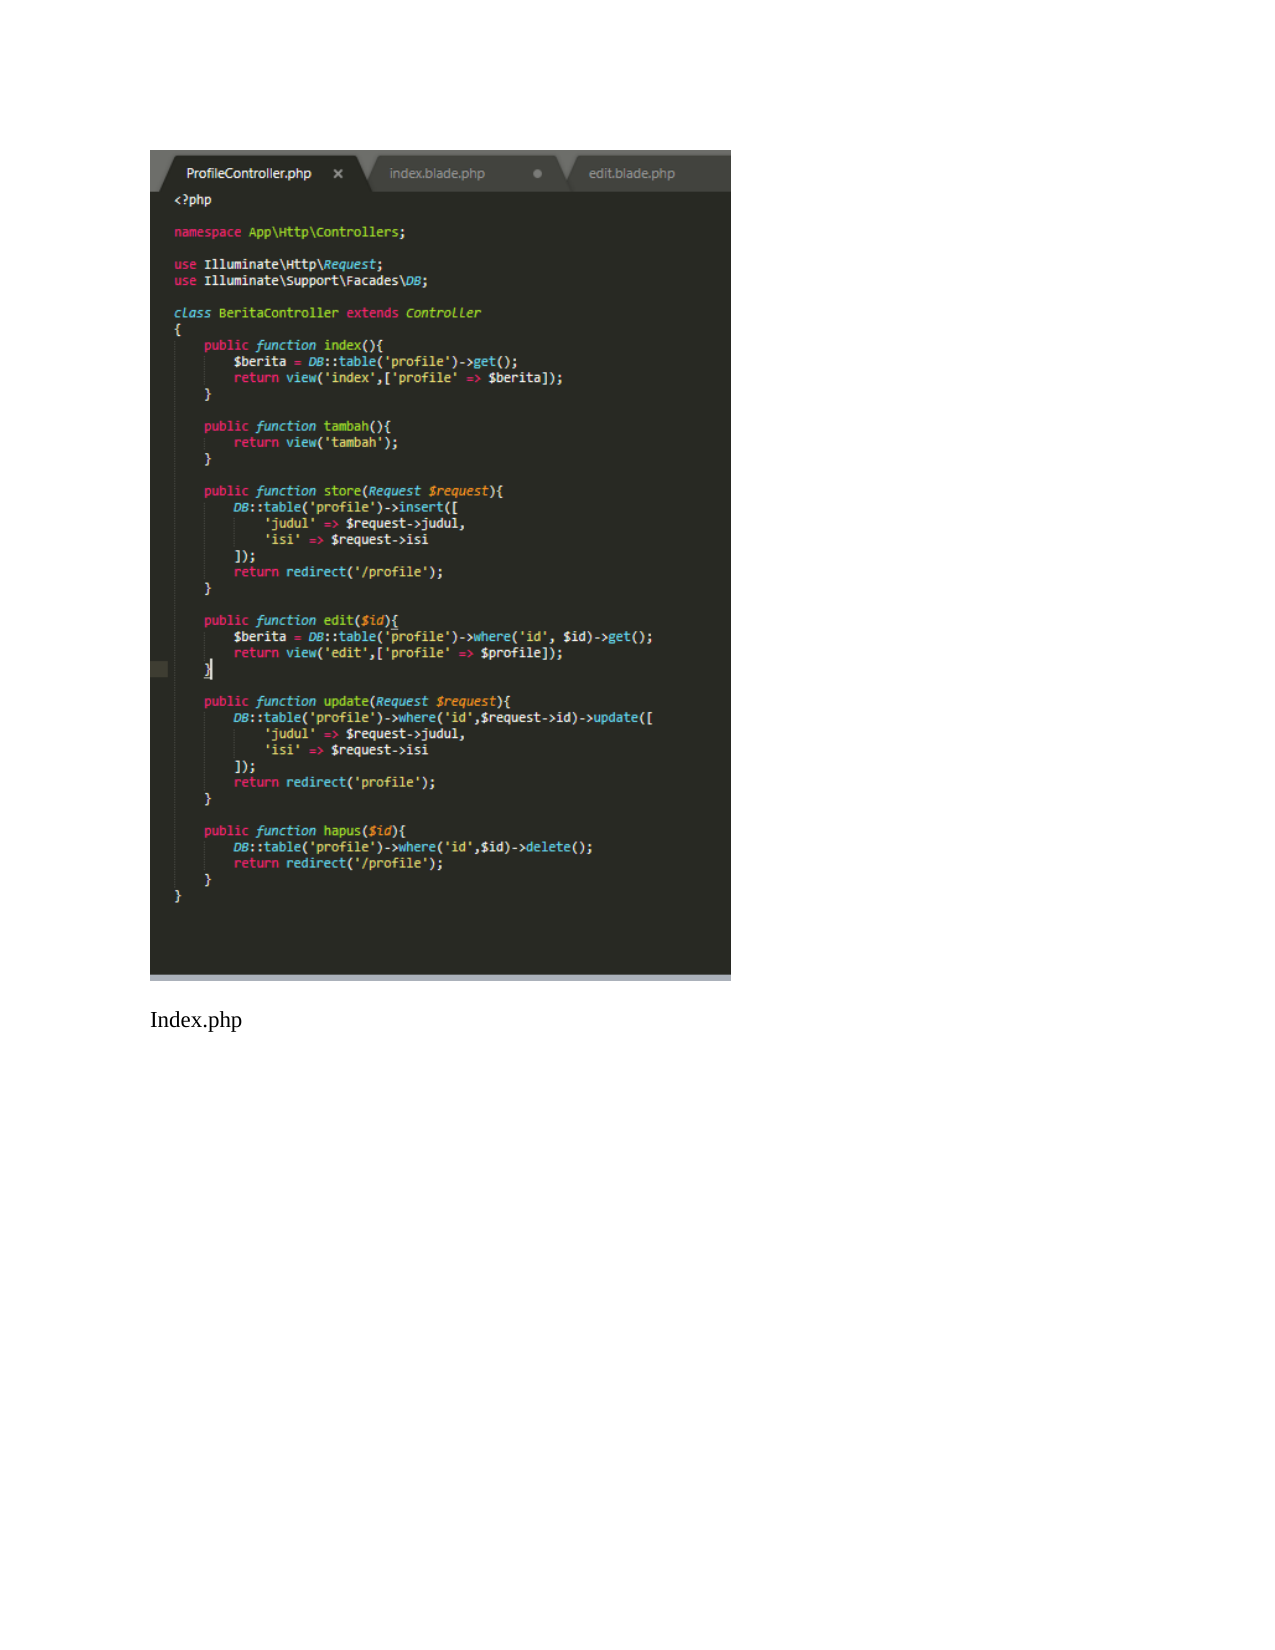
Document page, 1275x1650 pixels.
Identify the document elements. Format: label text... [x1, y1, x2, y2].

text Index.php [150, 1006, 1125, 1032]
picture [150, 150, 731, 981]
